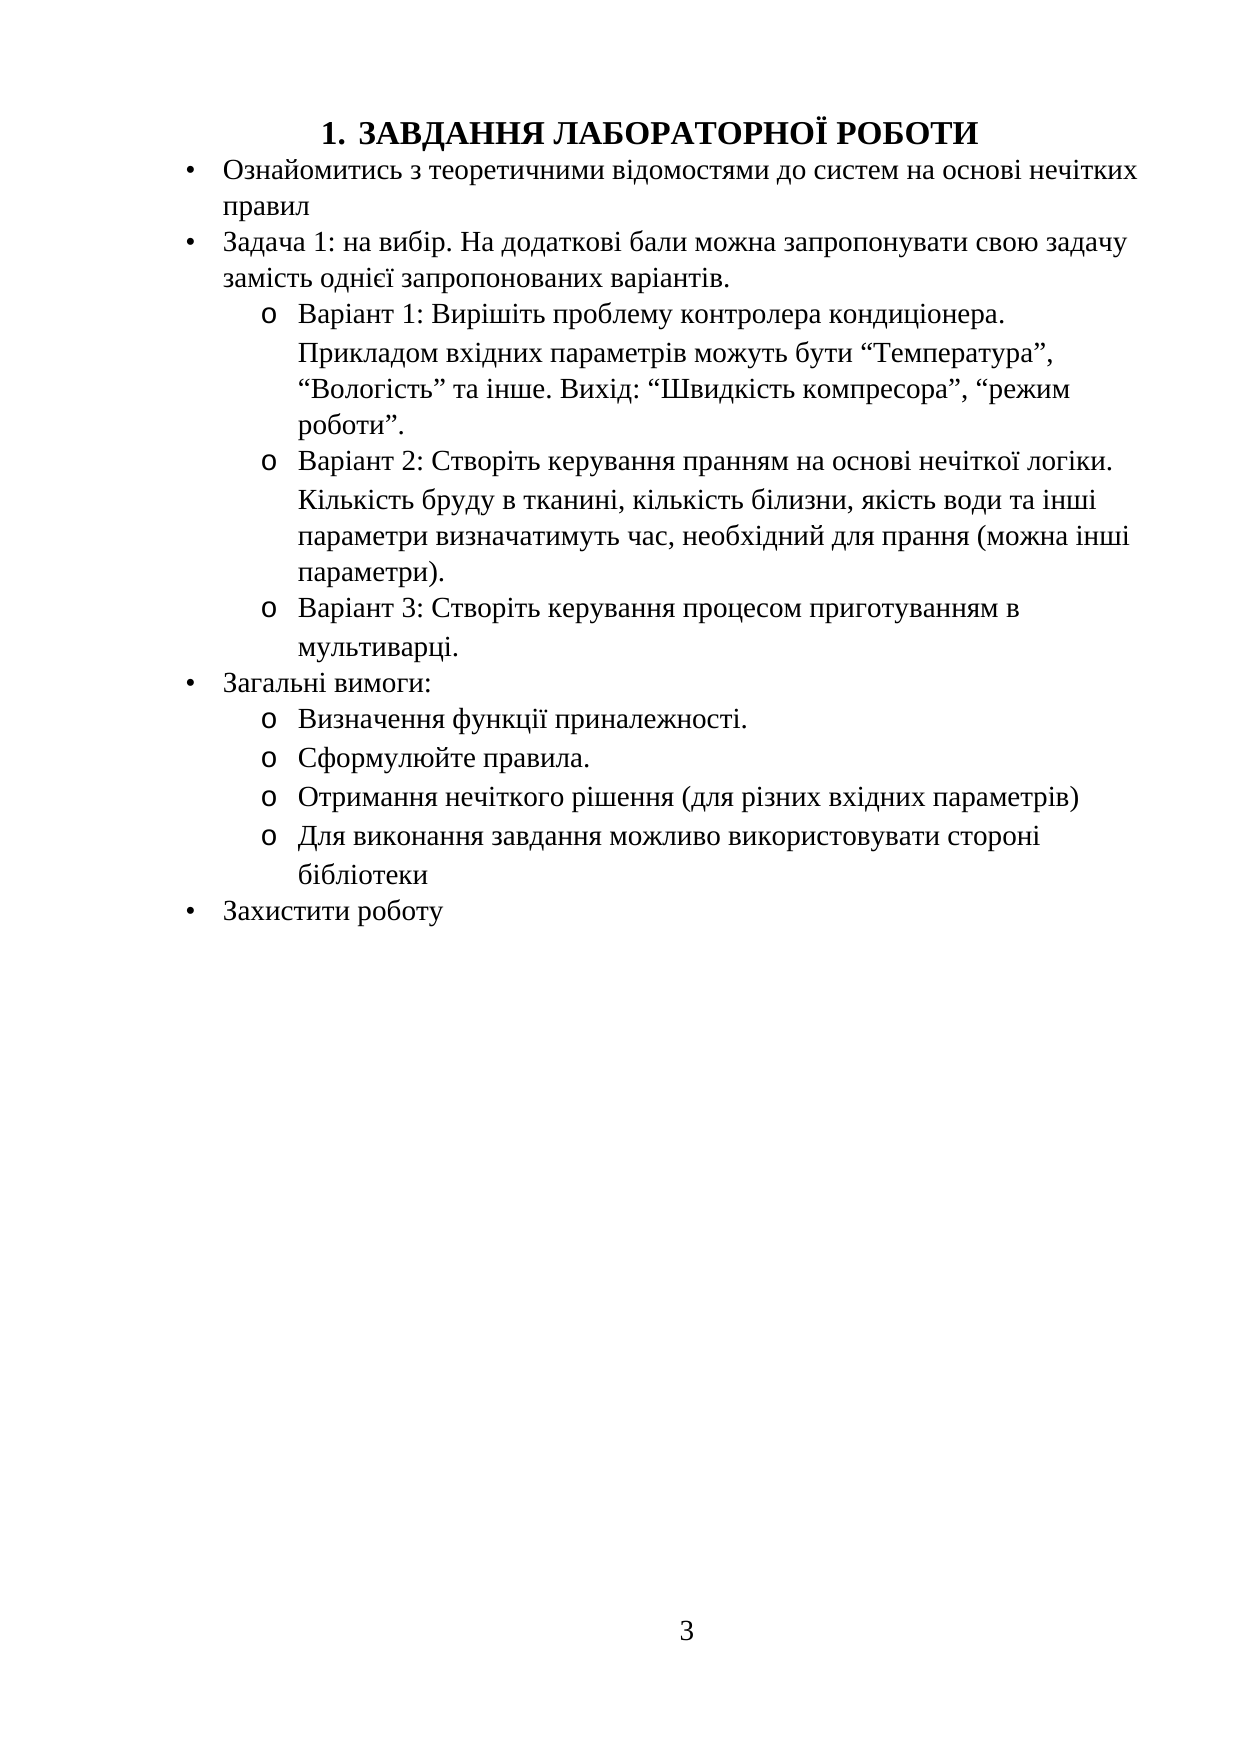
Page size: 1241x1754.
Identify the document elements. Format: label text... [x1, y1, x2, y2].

list Варіант 3: Створіть керування процесом приготуванням в мультиварці. [260, 591, 1152, 663]
list Варіант 1: Вирішіть проблему контролера кондиціонера. Прикладом вхідних параметрів можуть бути “Температура”, “Вологість” та інше. Вихід: “Швидкість компресора”, “режим роботи”. [260, 296, 1152, 441]
list Загальні вимоги: [185, 665, 1152, 699]
list Отримання нечіткого рішення (для різних вхідних параметрів) [260, 779, 1152, 815]
subtitle ЗАВДАННЯ ЛАБОРАТОРНОЇ РОБОТИ [148, 113, 1152, 152]
list Задача 1: на вибір. На додаткові бали можна запропонувати свою задачу замість однієї запропонованих варіантів. [185, 224, 1152, 294]
list Визначення функції приналежності. [260, 702, 1152, 738]
list Захистити роботу [185, 893, 1152, 926]
list Ознайомитись з теоретичними відомостями до систем на основі нечітких правил [185, 152, 1152, 222]
list Сформулюйте правила. [260, 740, 1152, 776]
list Варіант 2: Створіть керування пранням на основі нечіткої логіки. Кількість бруду в тканині, кількість білизни, якість води та інші параметри визначатимуть час, необхідний для прання (можна інші параметри). [260, 443, 1152, 588]
list Для виконання завдання можливо використовувати стороні бібліотеки [260, 818, 1152, 890]
